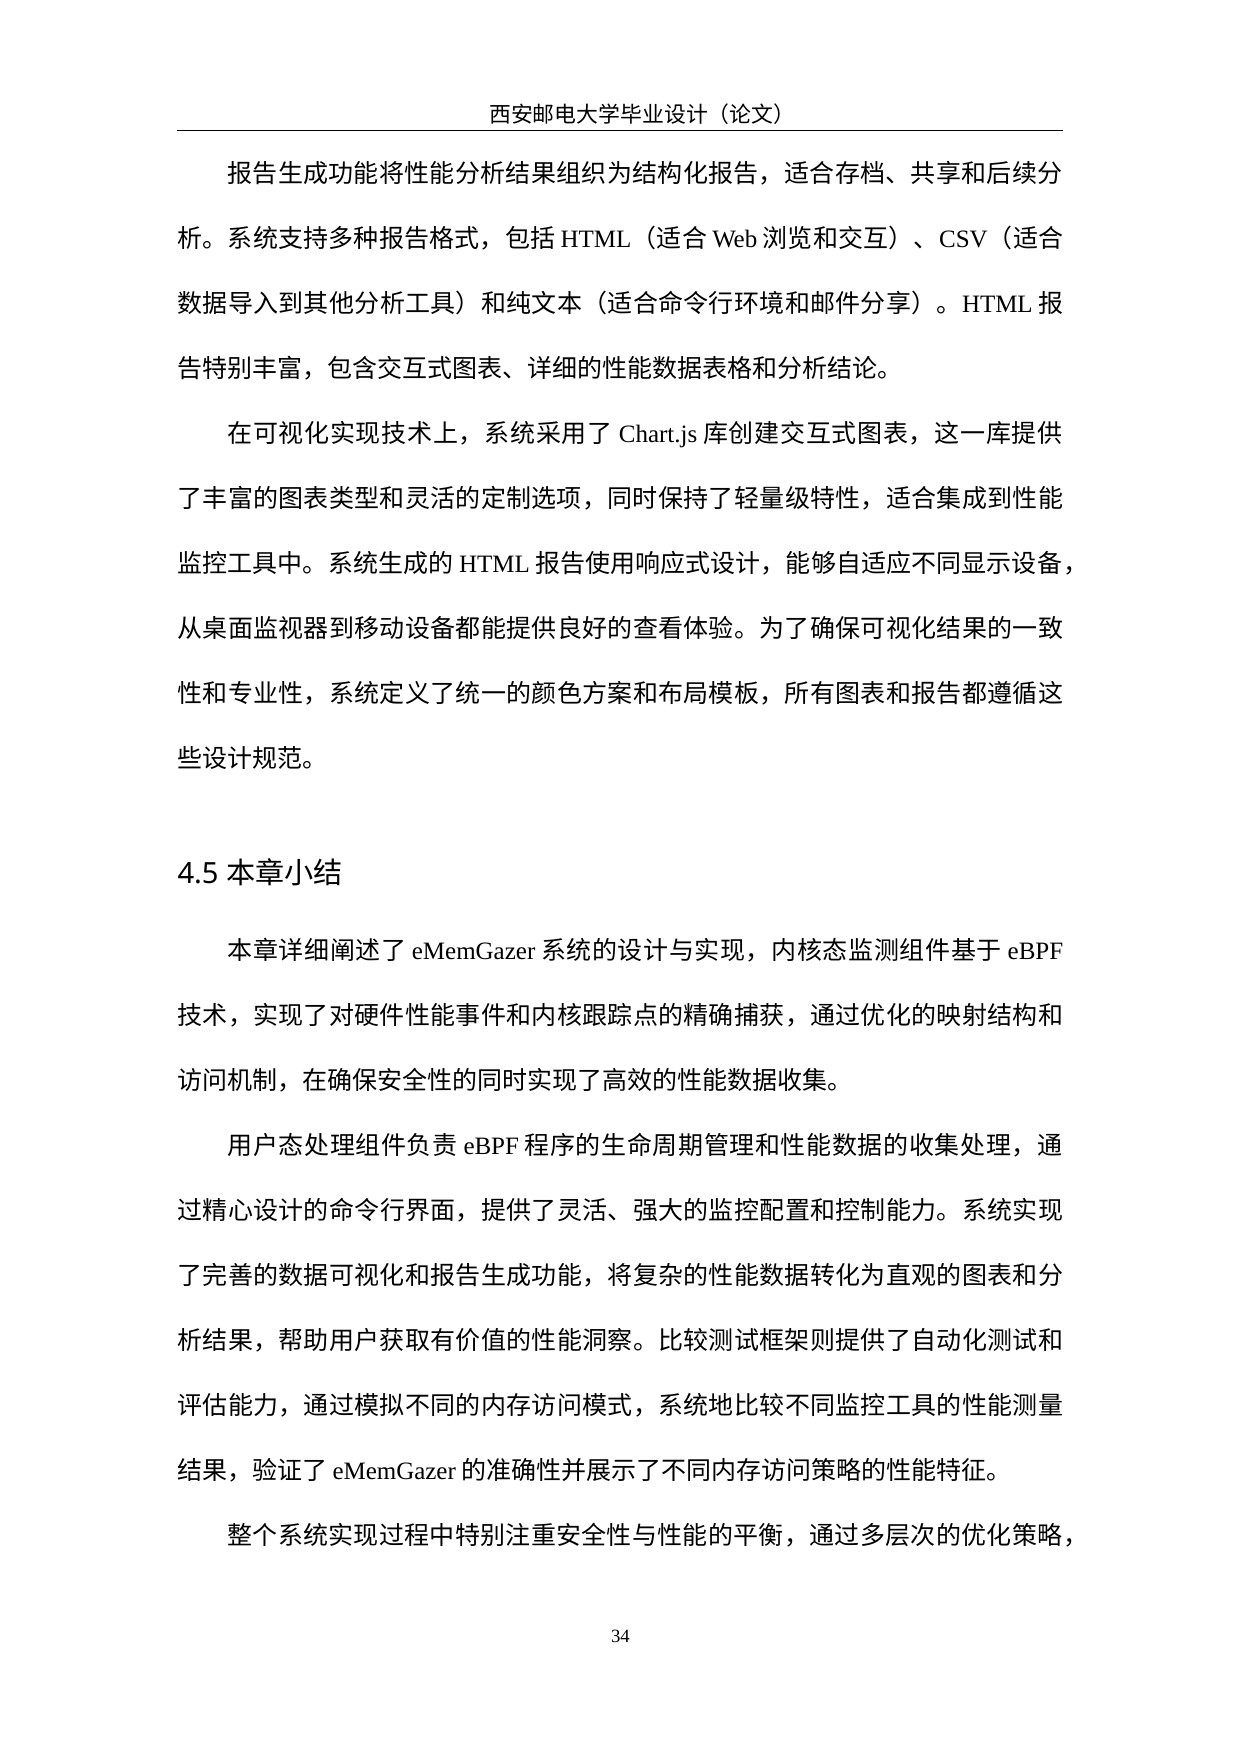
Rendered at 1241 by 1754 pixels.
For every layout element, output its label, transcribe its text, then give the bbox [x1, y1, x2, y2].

subtitle 4.5 本章小结 [177, 839, 1063, 904]
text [177, 1501, 1063, 1566]
text 本章详细阐述了eMemGazer系统的设计与实现，内核态监测组件基于eBPF技术，实现了对硬件性能事件和内核跟踪点的精确捕获，通过优化的映射结构和访问机制，在确保安全性的同时实现了高效的性能数据收集。 [177, 916, 1063, 1111]
text 用户态处理组件负责eBPF程序的生命周期管理和性能数据的收集处理，通过精心设计的命令行界面，提供了灵活、强大的监控配置和控制能力。系统实现了完善的数据可视化和报告生成功能，将复杂的性能数据转化为直观的图表和分析结果，帮助用户获取有价值的性能洞察。比较测试框架则提供了自动化测试和评估能力，通过模拟不同的内存访问模式，系统地比较不同监控工具的性能测量结果，验证了eMemGazer的准确性并展示了不同内存访问策略的性能特征。 [177, 1111, 1063, 1501]
text 报告生成功能将性能分析结果组织为结构化报告，适合存档、共享和后续分析。系统支持多种报告格式，包括HTML（适合Web浏览和交互）、CSV（适合数据导入到其他分析工具）和纯文本（适合命令行环境和邮件分享）。HTML报告特别丰富，包含交互式图表、详细的性能数据表格和分析结论。 [177, 139, 1063, 399]
text 在可视化实现技术上，系统采用了Chart.js库创建交互式图表，这一库提供了丰富的图表类型和灵活的定制选项，同时保持了轻量级特性，适合集成到性能监控工具中。系统生成的HTML报告使用响应式设计，能够自适应不同显示设备，从桌面监视器到移动设备都能提供良好的查看体验。为了确保可视化结果的一致性和专业性，系统定义了统一的颜色方案和布局模板，所有图表和报告都遵循这些设计规范。 [177, 399, 1063, 789]
